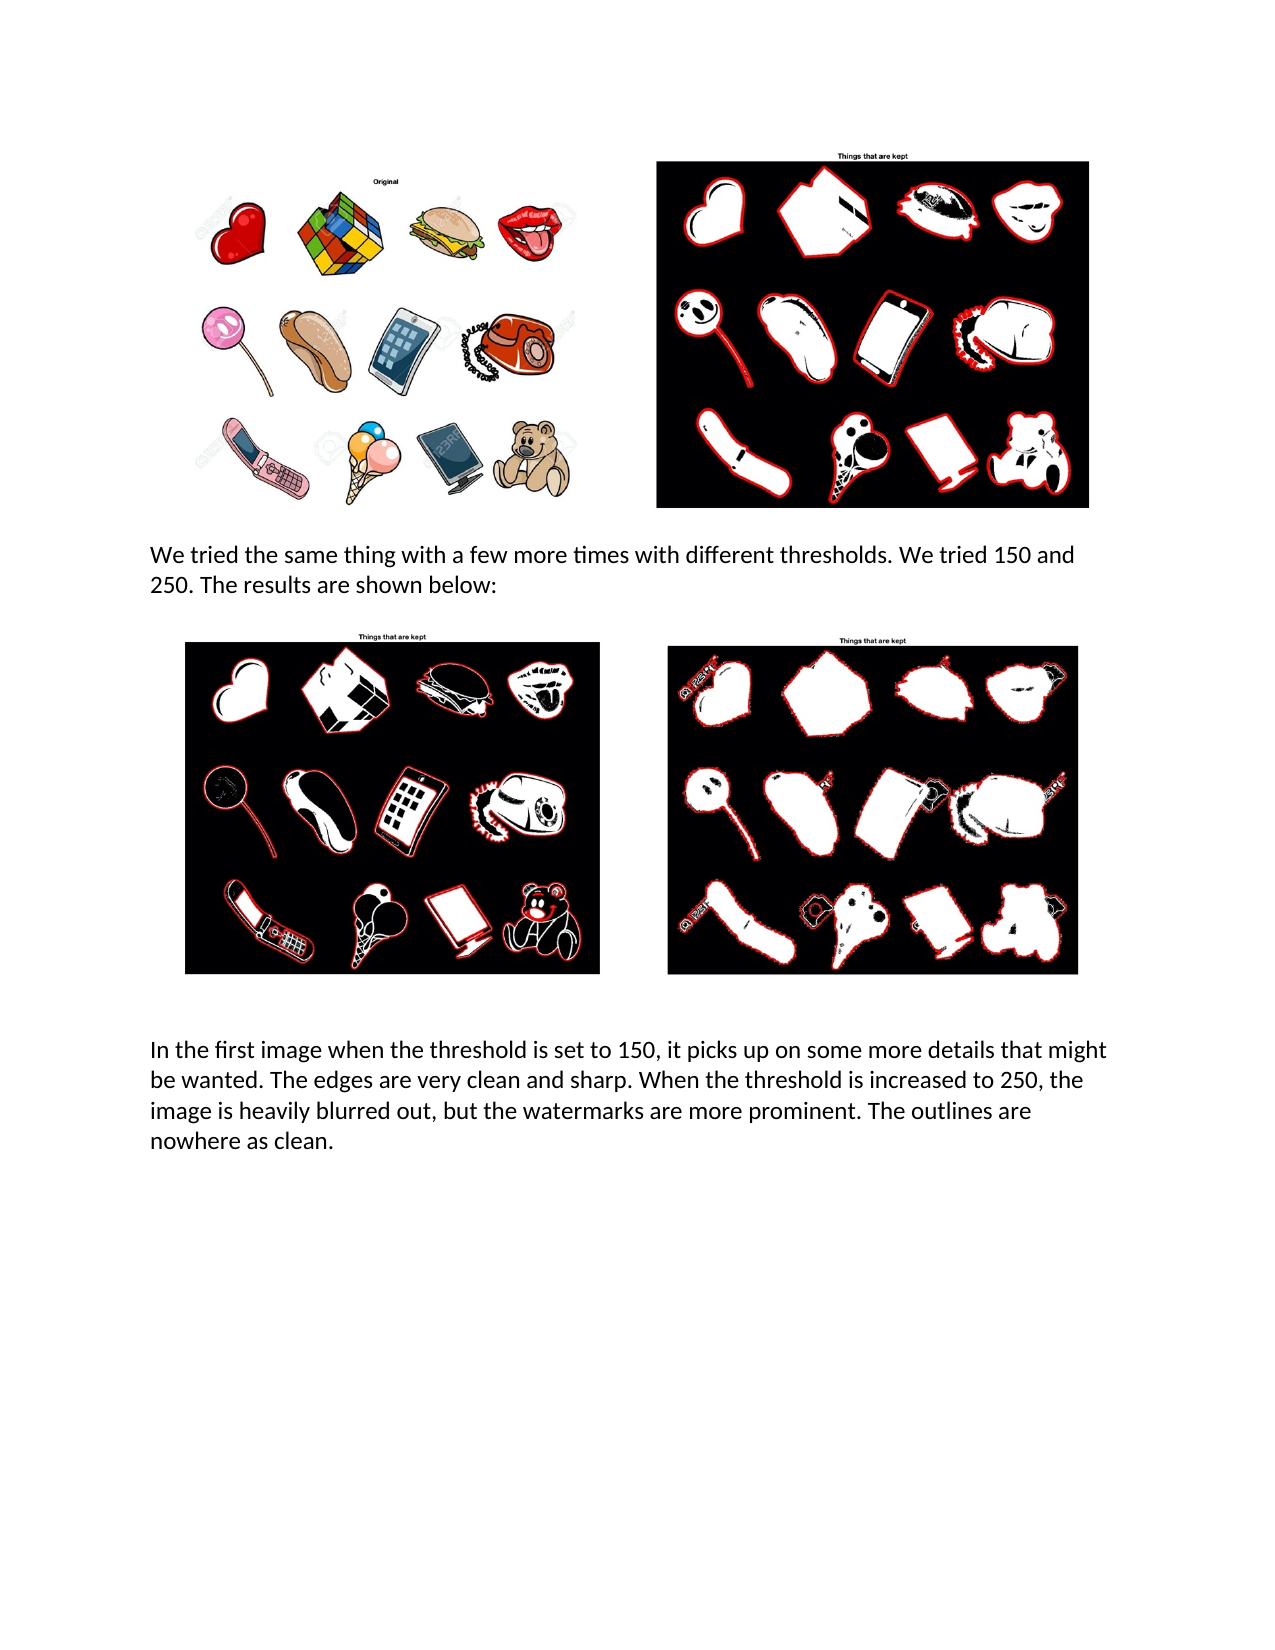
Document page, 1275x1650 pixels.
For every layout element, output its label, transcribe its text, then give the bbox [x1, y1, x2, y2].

text In the first image when the threshold is set to 150, it picks up on some more details that might be wanted. The edges are very clean and sharp. When the threshold is increased to 250, the image is heavily blurred out, but the watermarks are more prominent. The outlines are nowhere as clean. [150, 1034, 1125, 1156]
picture [150, 150, 1125, 539]
text We tried the same thing with a few more times with different thresholds. We tried 150 and 250. The results are shown below: [150, 539, 1125, 600]
picture [150, 630, 1112, 1004]
